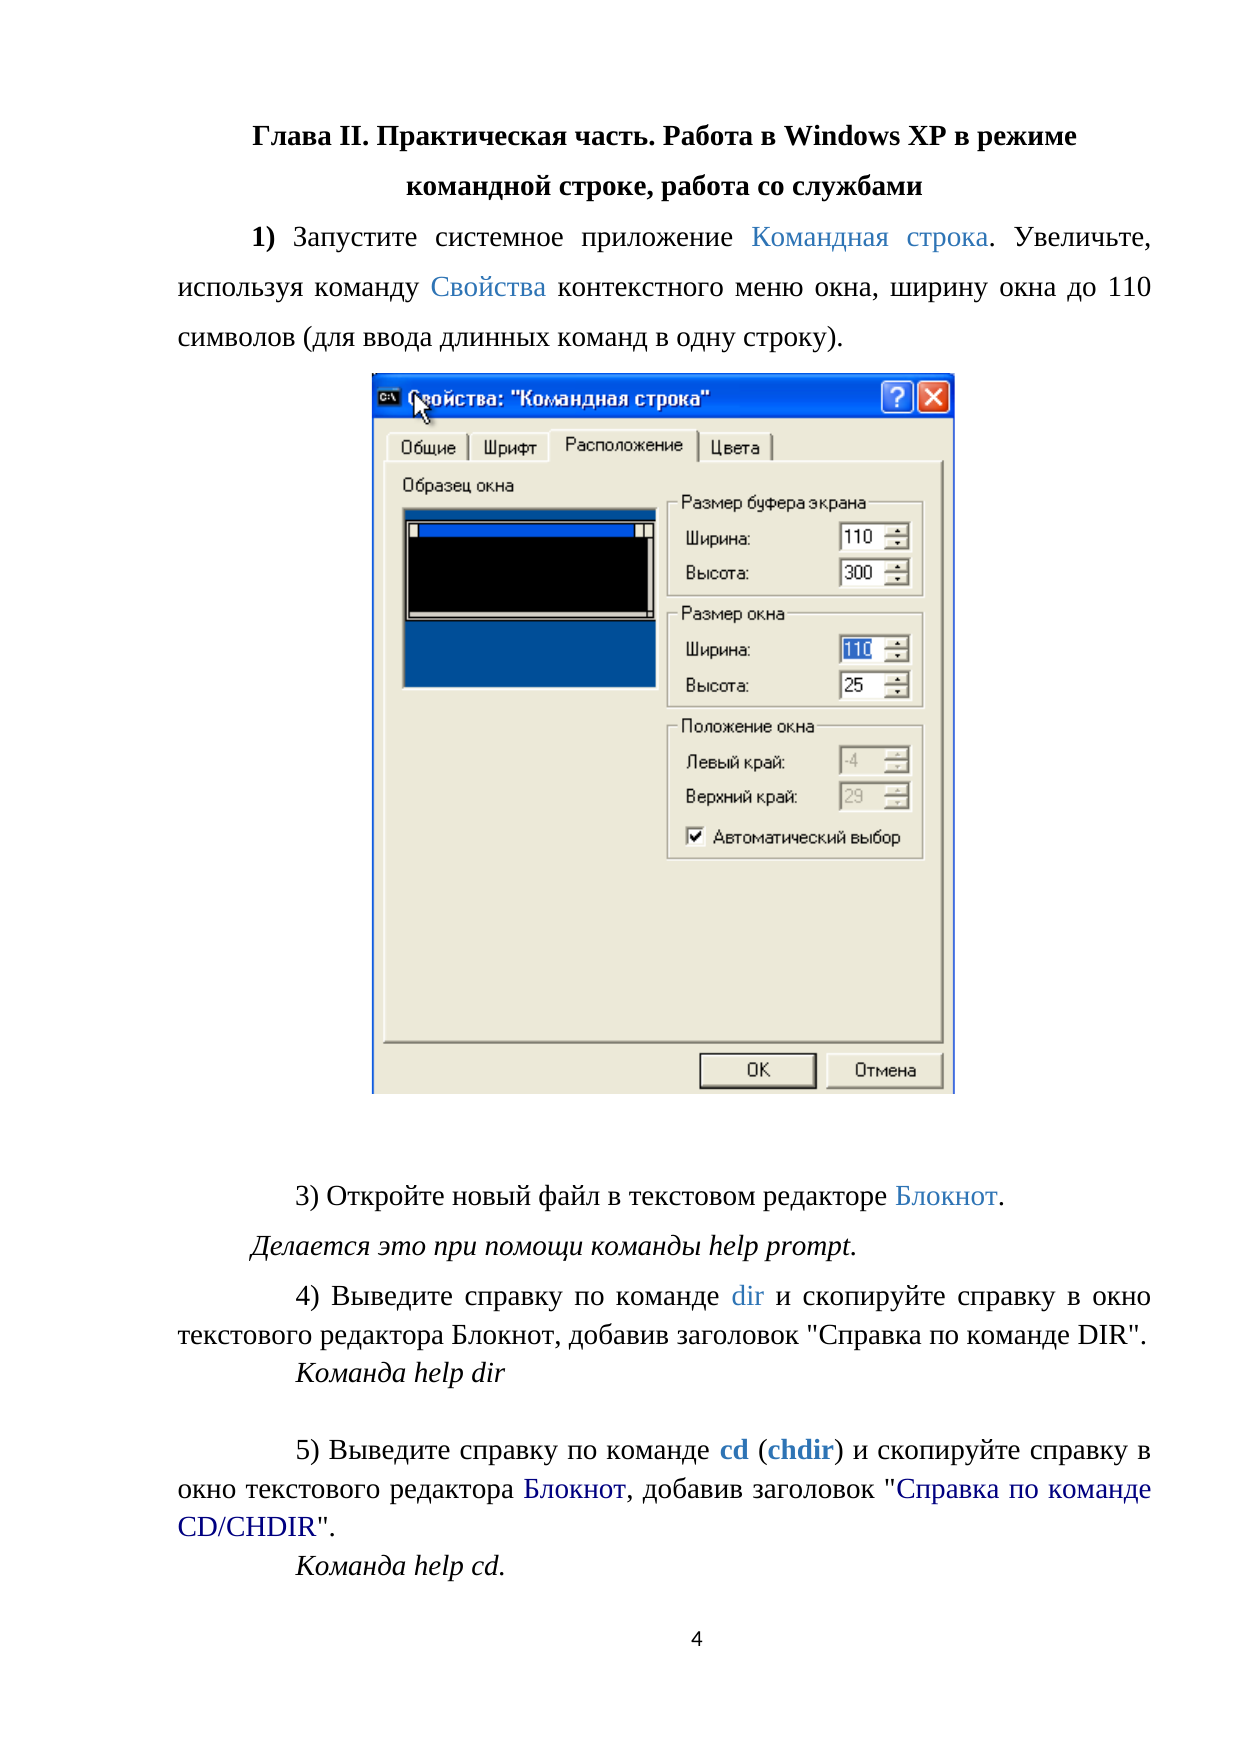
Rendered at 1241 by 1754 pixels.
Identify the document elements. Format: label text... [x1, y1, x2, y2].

text 4) Выведите справку по команде dir и скопируйте справку в окно текстового редактора Блокнот, добавив заголовок "Справка по команде DIR". [177, 1278, 1152, 1350]
text 5) Выведите справку по команде cd (chdir) и скопируйте справку в окно текстового редактора Блокнот, добавив заголовок "Справка по команде CD/CHDIR". [177, 1432, 1152, 1543]
text Глава II. Практическая часть. Работа в Windows XP в режиме командной строке, работа со службами [177, 118, 1152, 202]
text 1) Запустите системное приложение Командная строка. Увеличьте, используя команду Свойства контекстного меню окна, ширину окна до 110 символов (для ввода длинных команд в одну строку). [177, 219, 1152, 353]
text Делается это при помощи команды help prompt. [177, 1228, 1152, 1261]
text 3) Откройте новый файл в текстовом редакторе Блокнот. [177, 1178, 1152, 1211]
text Команда help cd. [177, 1548, 1152, 1582]
picture [371, 373, 955, 1094]
text Команда help dir [177, 1355, 1152, 1389]
